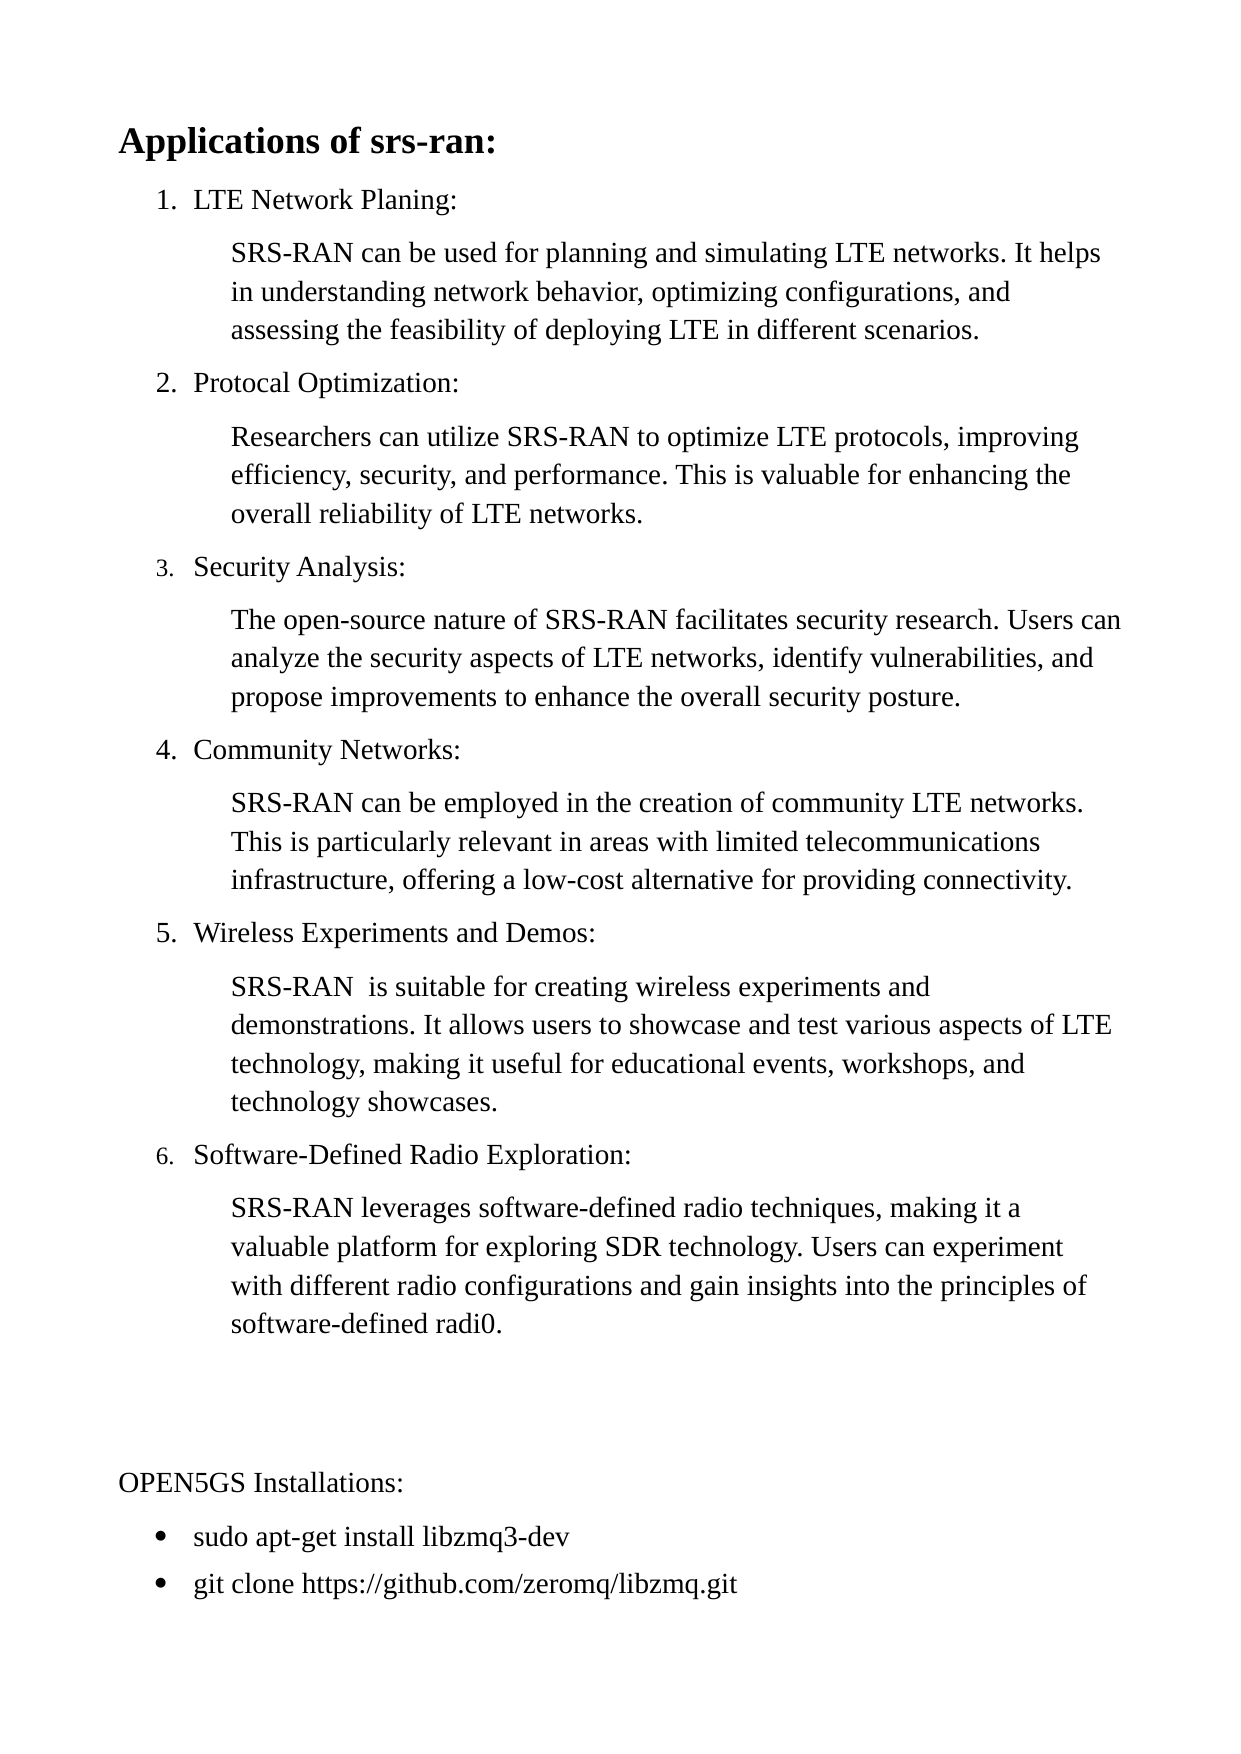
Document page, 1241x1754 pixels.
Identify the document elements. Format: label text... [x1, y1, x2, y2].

text Researchers can utilize SRS-RAN to optimize LTE protocols, improving efficiency, security, and performance. This is valuable for enhancing the overall reliability of LTE networks. [231, 419, 1122, 529]
list sudo apt-get install libzmq3-dev [156, 1519, 1122, 1552]
list Community Networks: [156, 732, 1122, 766]
list Software-Defined Radio Exploration: [156, 1137, 1122, 1171]
list git clone https://github.com/zeromq/libzmq.git [156, 1566, 1122, 1599]
text OPEN5GS Installations: [118, 1466, 1122, 1499]
list Security Analysis: [156, 549, 1122, 582]
text SRS-RAN can be used for planning and simulating LTE networks. It helps in understanding network behavior, optimizing configurations, and assessing the feasibility of deploying LTE in different scenarios. [231, 235, 1122, 346]
text SRS-RAN can be employed in the creation of community LTE networks. This is particularly relevant in areas with limited telecommunications infrastructure, offering a low-cost alternative for providing connectivity. [231, 785, 1122, 896]
text The open-source nature of SRS-RAN facilitates security research. Users can analyze the security aspects of LTE networks, identify vulnerabilities, and propose improvements to enhance the overall security posture. [231, 602, 1122, 713]
list Protocal Optimization: [156, 366, 1122, 399]
text Applications of srs-ran: [118, 118, 1122, 161]
list LTE Network Planing: [156, 182, 1122, 216]
text SRS-RAN leverages software-defined radio techniques, making it a valuable platform for exploring SDR technology. Users can experiment with different radio configurations and gain insights into the principles of software-defined radi0. [231, 1191, 1122, 1340]
list Wireless Experiments and Demos: [156, 916, 1122, 949]
text SRS-RAN is suitable for creating wireless experiments and demonstrations. It allows users to showcase and test various aspects of LTE technology, making it useful for educational events, workshops, and technology showcases. [231, 969, 1122, 1118]
